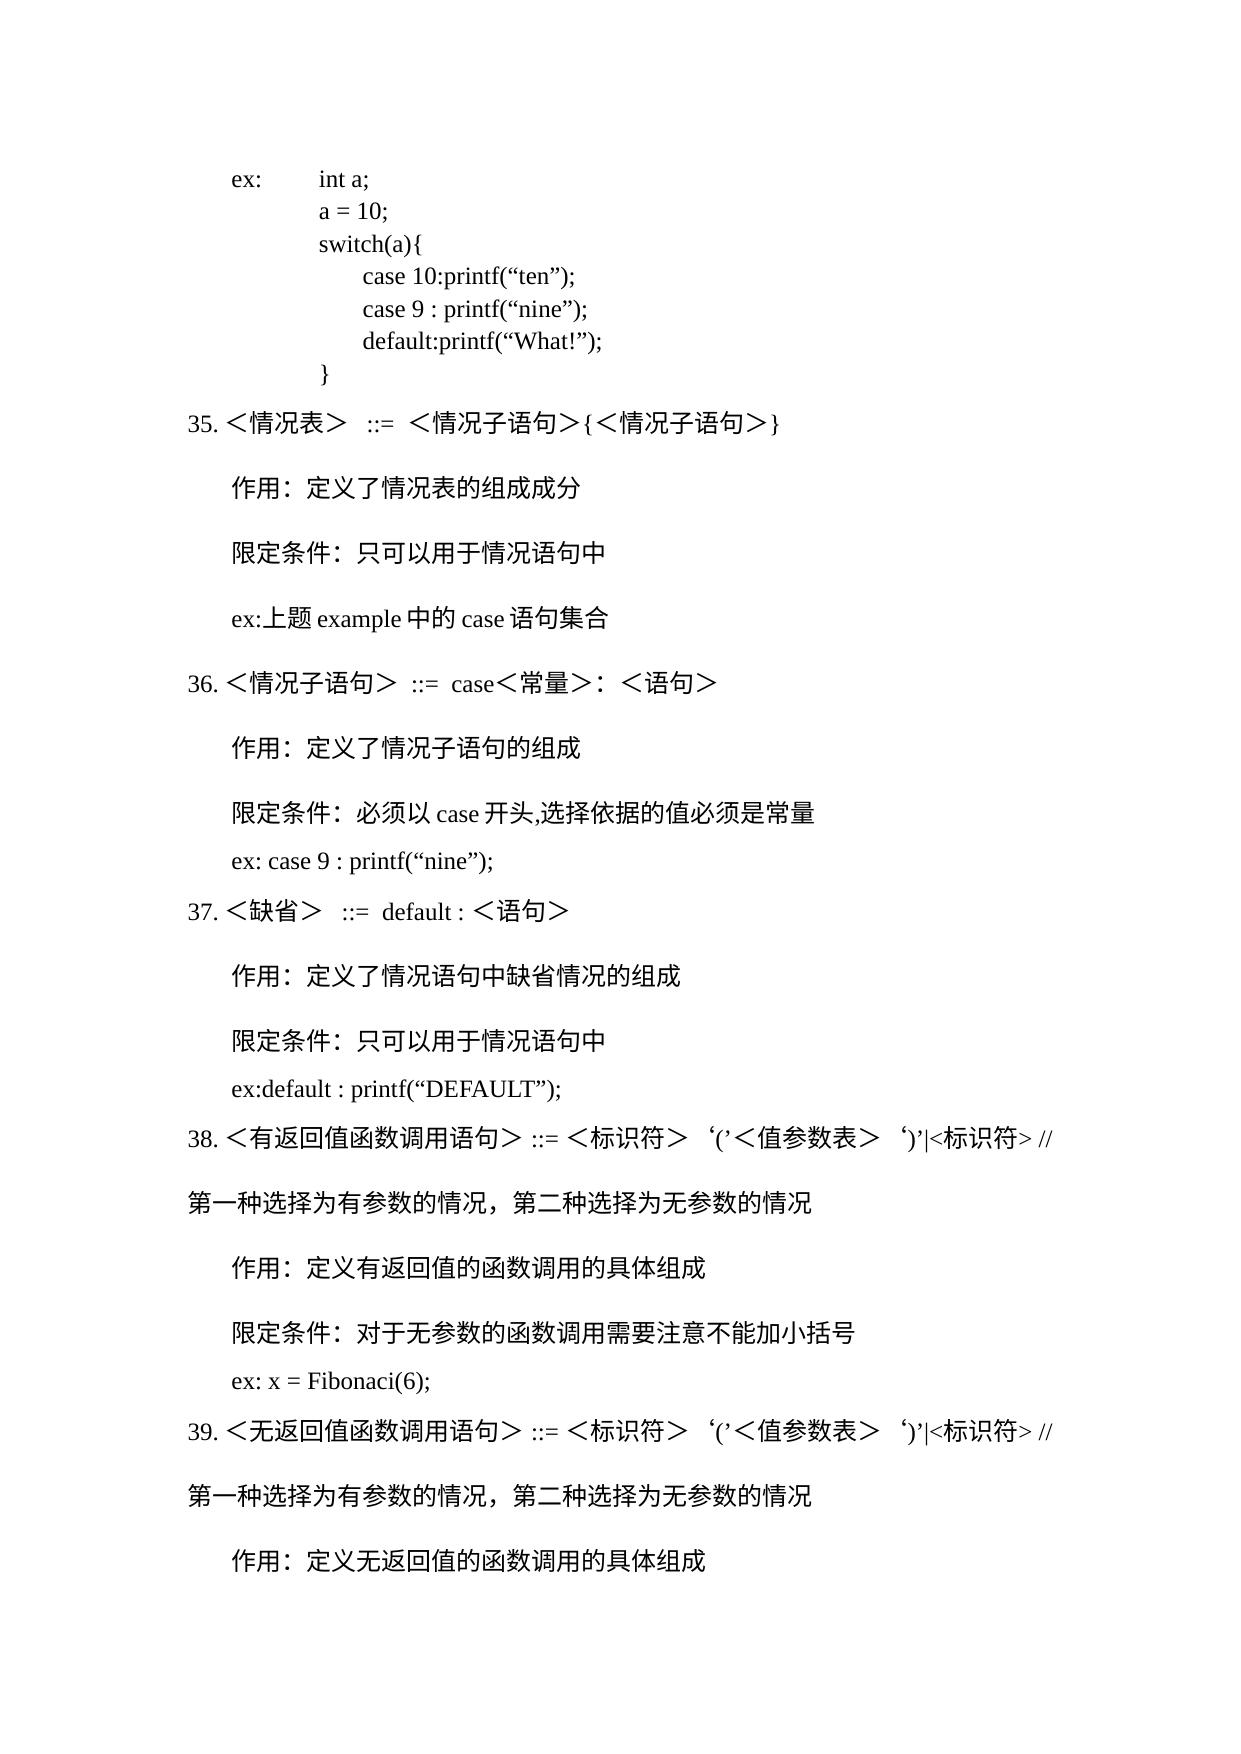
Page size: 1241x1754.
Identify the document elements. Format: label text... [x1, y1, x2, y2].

text switch(a){ [275, 227, 1053, 259]
text 36. ＜情况子语句＞ ::= case＜常量＞：＜语句＞ [187, 649, 1053, 714]
text a = 10; [231, 194, 1053, 227]
text 作用：定义无返回值的函数调用的具体组成 [187, 1527, 1053, 1592]
text ex: case 9 : printf(“nine”); [187, 844, 1053, 877]
text 37. ＜缺省＞ ::= default : ＜语句＞ [187, 877, 1053, 942]
text 作用：定义了情况子语句的组成 [187, 714, 1053, 779]
text 作用：定义有返回值的函数调用的具体组成 [187, 1234, 1053, 1299]
text default:printf(“What!”); [319, 324, 1053, 357]
text 限定条件：对于无参数的函数调用需要注意不能加小括号 [187, 1299, 1053, 1364]
text 39. ＜无返回值函数调用语句＞ ::= ＜标识符＞‘(’＜值参数表＞‘)’|<标识符> //第一种选择为有参数的情况，第二种选择为无参数的情况 [187, 1397, 1053, 1527]
text case 10:printf(“ten”); [319, 259, 1053, 292]
text 作用：定义了情况语句中缺省情况的组成 [187, 942, 1053, 1007]
text ex: int a; [187, 162, 1053, 194]
text 限定条件：只可以用于情况语句中 [187, 519, 1053, 584]
text 限定条件：只可以用于情况语句中 [187, 1007, 1053, 1072]
text ex:上题example中的case语句集合 [187, 584, 1053, 649]
text 限定条件：必须以case开头,选择依据的值必须是常量 [187, 779, 1053, 844]
text 35. ＜情况表＞ ::= ＜情况子语句＞{＜情况子语句＞} [187, 389, 1053, 454]
text 作用：定义了情况表的组成成分 [187, 454, 1053, 519]
text ex:default : printf(“DEFAULT”); [187, 1072, 1053, 1104]
text } [319, 357, 1053, 389]
text case 9 : printf(“nine”); [319, 292, 1053, 324]
text ex: x = Fibonaci(6); [187, 1364, 1053, 1397]
text 38. ＜有返回值函数调用语句＞ ::= ＜标识符＞‘(’＜值参数表＞‘)’|<标识符> //第一种选择为有参数的情况，第二种选择为无参数的情况 [187, 1104, 1053, 1234]
